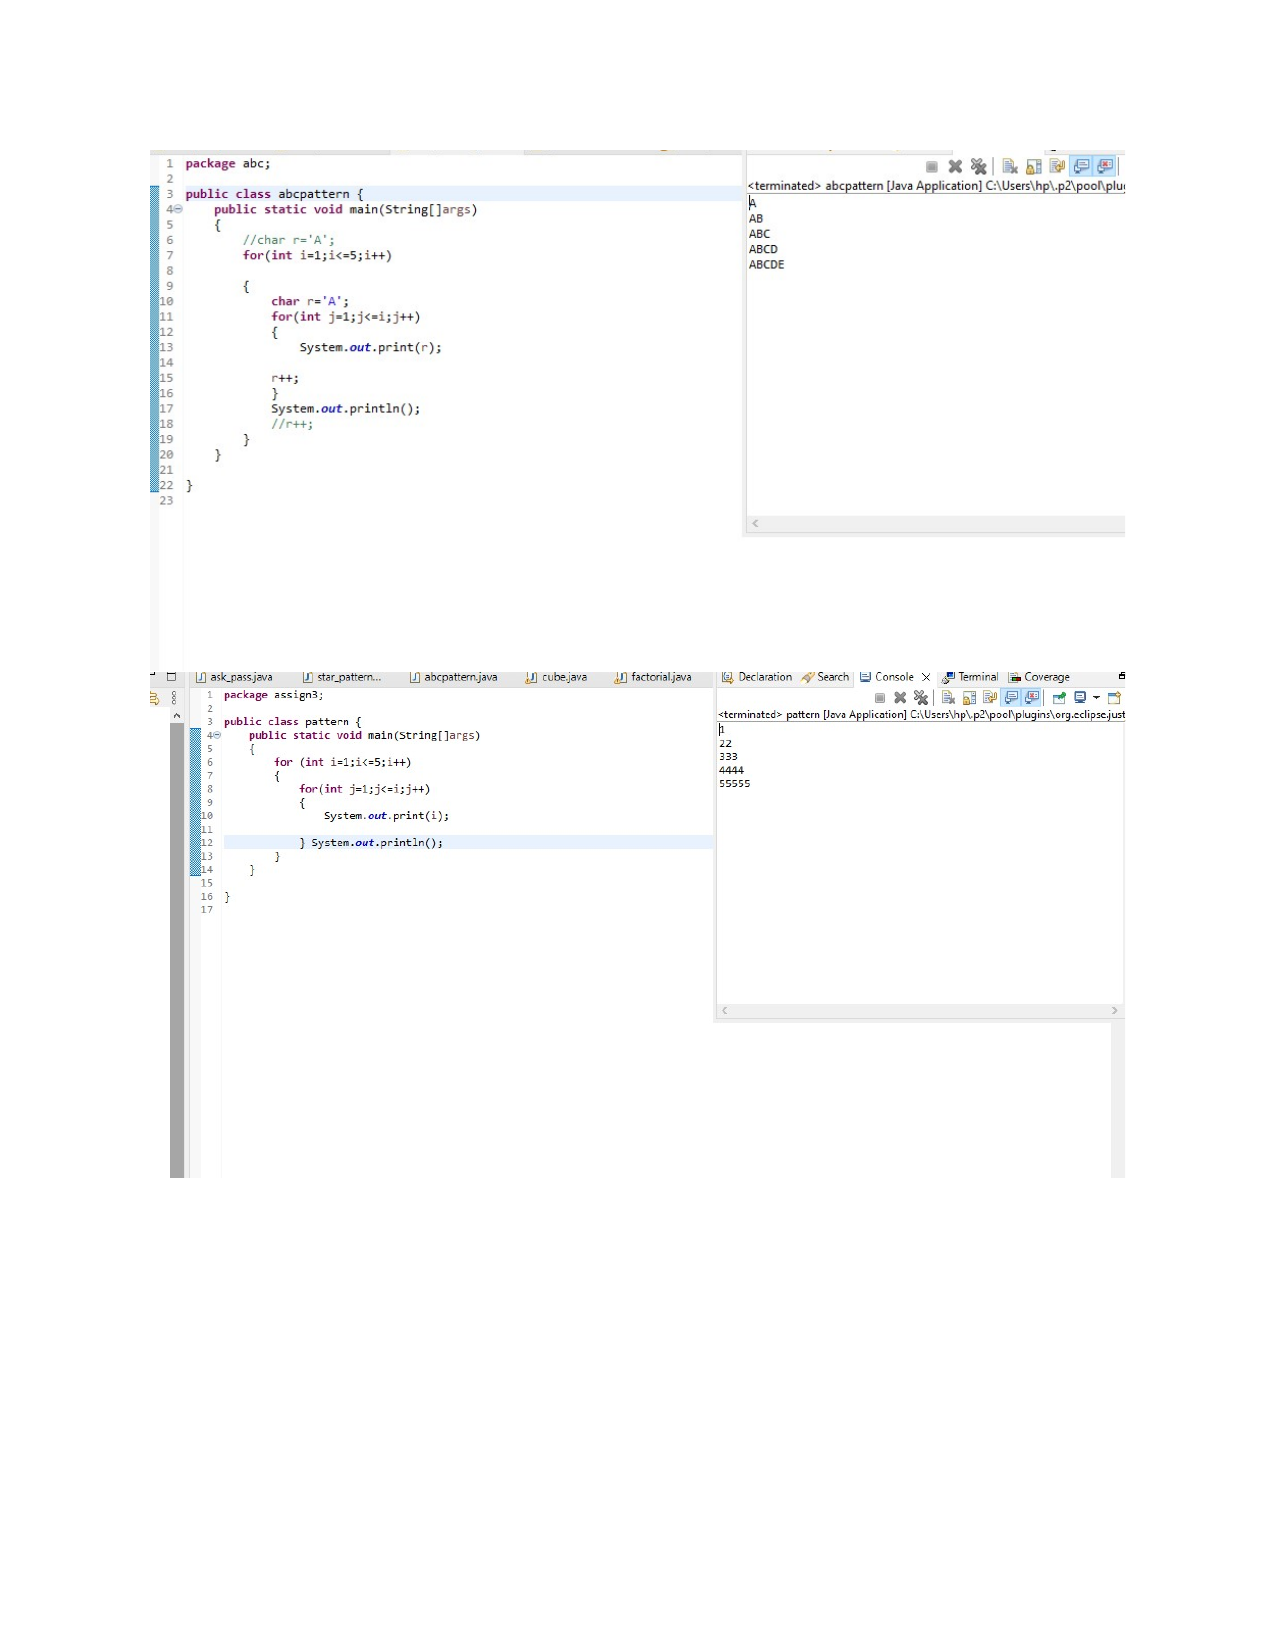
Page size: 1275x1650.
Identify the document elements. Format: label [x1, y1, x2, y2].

picture [150, 150, 1125, 671]
picture [150, 672, 1125, 1178]
